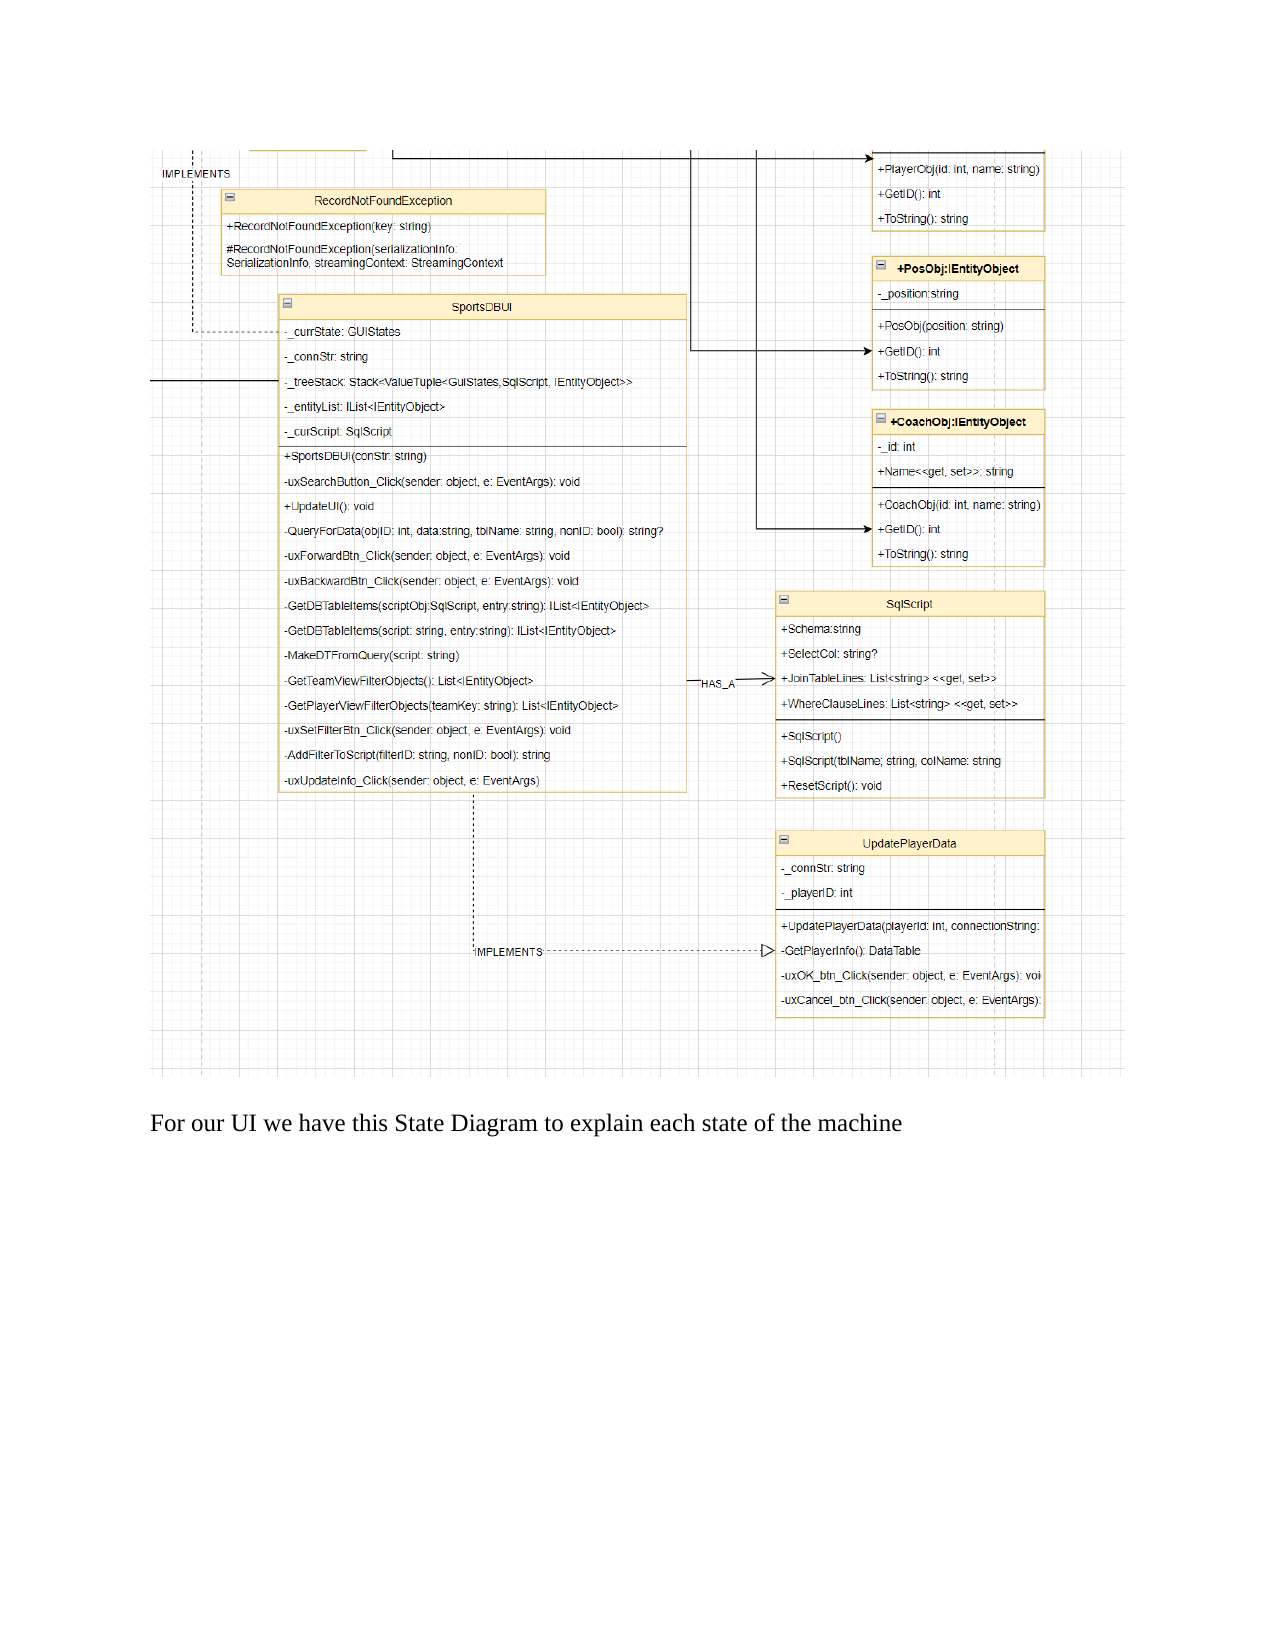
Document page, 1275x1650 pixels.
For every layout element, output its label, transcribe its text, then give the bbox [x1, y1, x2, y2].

text For our UI we have this State Diagram to explain each state of the machine [150, 1108, 1125, 1137]
picture [150, 150, 1125, 1077]
